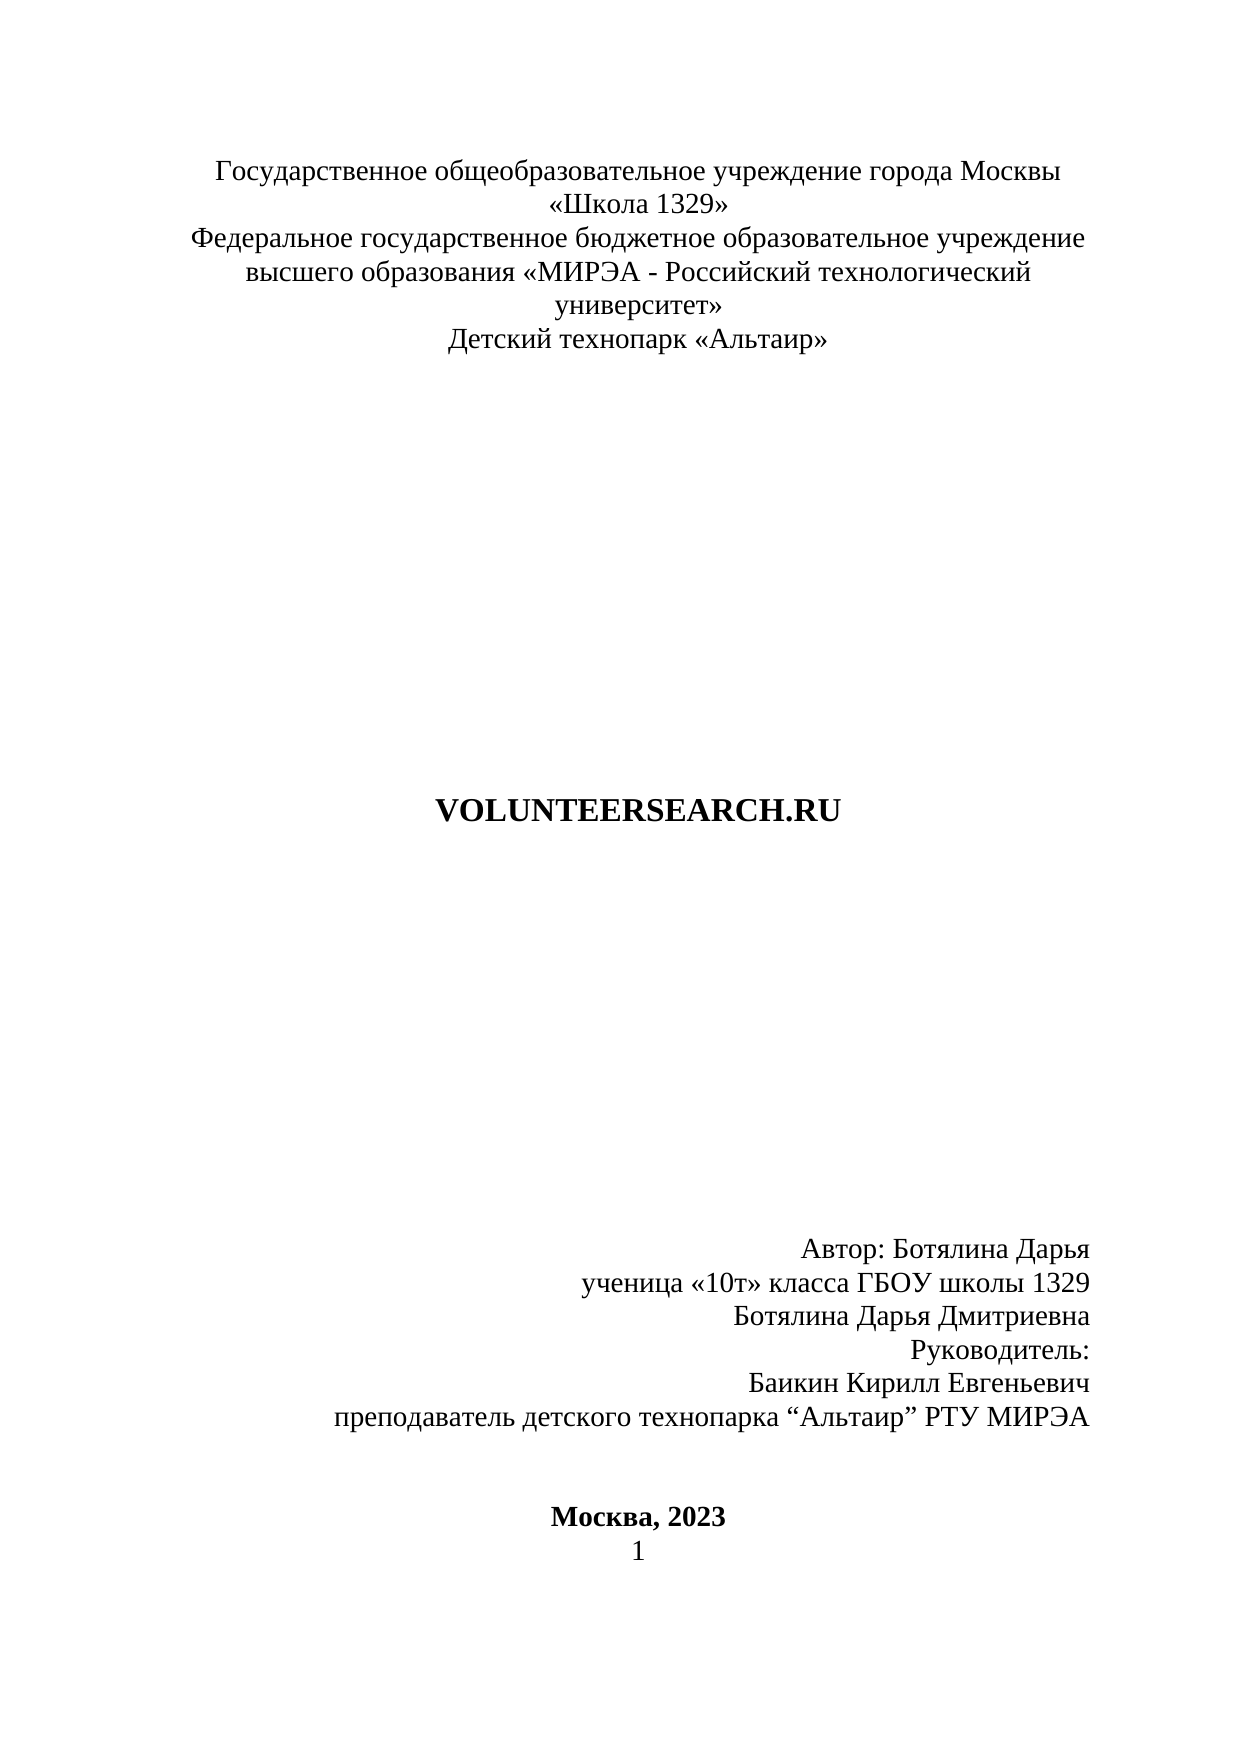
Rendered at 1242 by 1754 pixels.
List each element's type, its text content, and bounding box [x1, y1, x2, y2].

text 1 [186, 1533, 1090, 1567]
text Детский технопарк «Альтаир» [186, 321, 1090, 354]
text преподаватель детского технопарка “Альтаир” РТУ МИРЭА [186, 1399, 1090, 1432]
text ученица «10т» класса ГБОУ школы 1329 [186, 1265, 1090, 1298]
text Ботялина Дарья Дмитриевна [186, 1298, 1090, 1332]
text Государственное общеобразовательное учреждение города Москвы «Школа 1329» [186, 153, 1090, 220]
text Федеральное государственное бюджетное образовательное учреждение высшего образования «МИРЭА - Российский технологический университет» [186, 220, 1090, 321]
text Автор: Ботялина Дарья [186, 1231, 1090, 1265]
text Руководитель: [186, 1332, 1090, 1365]
text Москва, 2023 [186, 1499, 1090, 1533]
text Баикин Кирилл Евгеньевич [186, 1365, 1090, 1399]
text VOLUNTEERSEARCH.RU [186, 790, 1090, 829]
